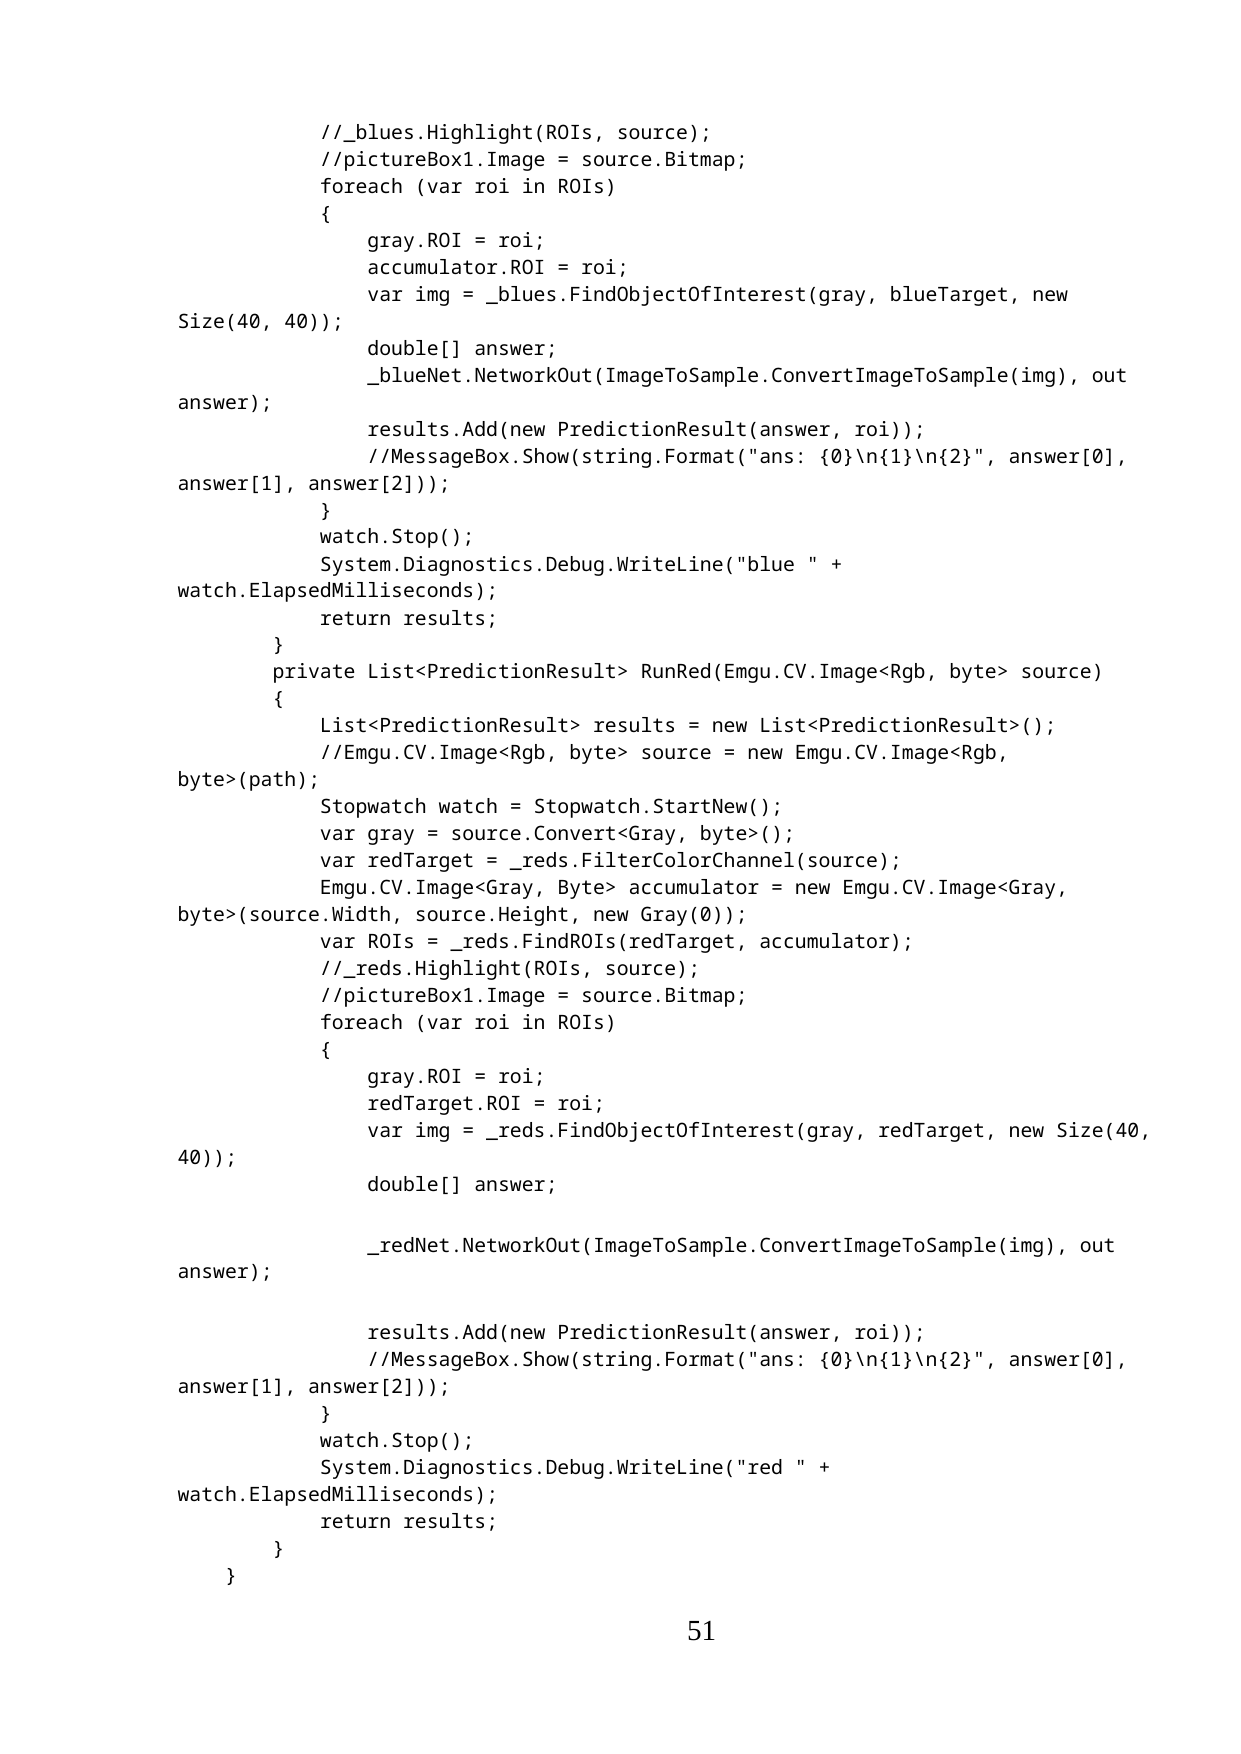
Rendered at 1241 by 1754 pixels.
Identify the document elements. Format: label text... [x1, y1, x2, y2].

text watch.Stop(); [177, 1426, 1152, 1453]
text redTarget.ROI = roi; [177, 1089, 1152, 1116]
text } [177, 631, 1152, 658]
text Emgu.CV.Image<Gray, Byte> accumulator = new Emgu.CV.Image<Gray, byte>(source.Width, source.Height, new Gray(0)); [177, 873, 1152, 927]
text //pictureBox1.Image = source.Bitmap; [177, 145, 1152, 172]
text //_blues.Highlight(ROIs, source); [177, 118, 1152, 145]
text _blueNet.NetworkOut(ImageToSample.ConvertImageToSample(img), out answer); [177, 361, 1152, 415]
text { [177, 199, 1152, 226]
text //MessageBox.Show(string.Format("ans: {0}\n{1}\n{2}", answer[0], answer[1], answer[2])); [177, 1345, 1152, 1399]
text private List<PredictionResult> RunRed(Emgu.CV.Image<Rgb, byte> source) [177, 658, 1152, 685]
text foreach (var roi in ROIs) [177, 1008, 1152, 1035]
text //_reds.Highlight(ROIs, source); [177, 954, 1152, 981]
text var redTarget = _reds.FilterColorChannel(source); [177, 847, 1152, 873]
text var gray = source.Convert<Gray, byte>(); [177, 819, 1152, 847]
text accumulator.ROI = roi; [177, 253, 1152, 280]
text results.Add(new PredictionResult(answer, roi)); [177, 1318, 1152, 1345]
text System.Diagnostics.Debug.WriteLine("blue " + watch.ElapsedMilliseconds); [177, 550, 1152, 604]
text //pictureBox1.Image = source.Bitmap; [177, 981, 1152, 1008]
text foreach (var roi in ROIs) [177, 172, 1152, 199]
text //Emgu.CV.Image<Rgb, byte> source = new Emgu.CV.Image<Rgb, byte>(path); [177, 739, 1152, 793]
text results.Add(new PredictionResult(answer, roi)); [177, 415, 1152, 442]
text } [177, 1561, 1152, 1588]
text } [177, 496, 1152, 523]
text gray.ROI = roi; [177, 1062, 1152, 1089]
text Stopwatch watch = Stopwatch.StartNew(); [177, 793, 1152, 819]
text { [177, 1035, 1152, 1062]
text var ROIs = _reds.FindROIs(redTarget, accumulator); [177, 927, 1152, 954]
text double[] answer; [177, 334, 1152, 361]
text _redNet.NetworkOut(ImageToSample.ConvertImageToSample(img), out answer); [177, 1231, 1152, 1285]
text { [177, 685, 1152, 712]
text return results; [177, 604, 1152, 631]
text watch.Stop(); [177, 523, 1152, 550]
text var img = _blues.FindObjectOfInterest(gray, blueTarget, new Size(40, 40)); [177, 280, 1152, 334]
text var img = _reds.FindObjectOfInterest(gray, redTarget, new Size(40, 40)); [177, 1116, 1152, 1170]
text System.Diagnostics.Debug.WriteLine("red " + watch.ElapsedMilliseconds); [177, 1453, 1152, 1507]
text gray.ROI = roi; [177, 226, 1152, 253]
text List<PredictionResult> results = new List<PredictionResult>(); [177, 712, 1152, 739]
text //MessageBox.Show(string.Format("ans: {0}\n{1}\n{2}", answer[0], answer[1], answer[2])); [177, 442, 1152, 496]
text double[] answer; [177, 1170, 1152, 1197]
text } [177, 1534, 1152, 1561]
text } [177, 1399, 1152, 1426]
text return results; [177, 1507, 1152, 1534]
